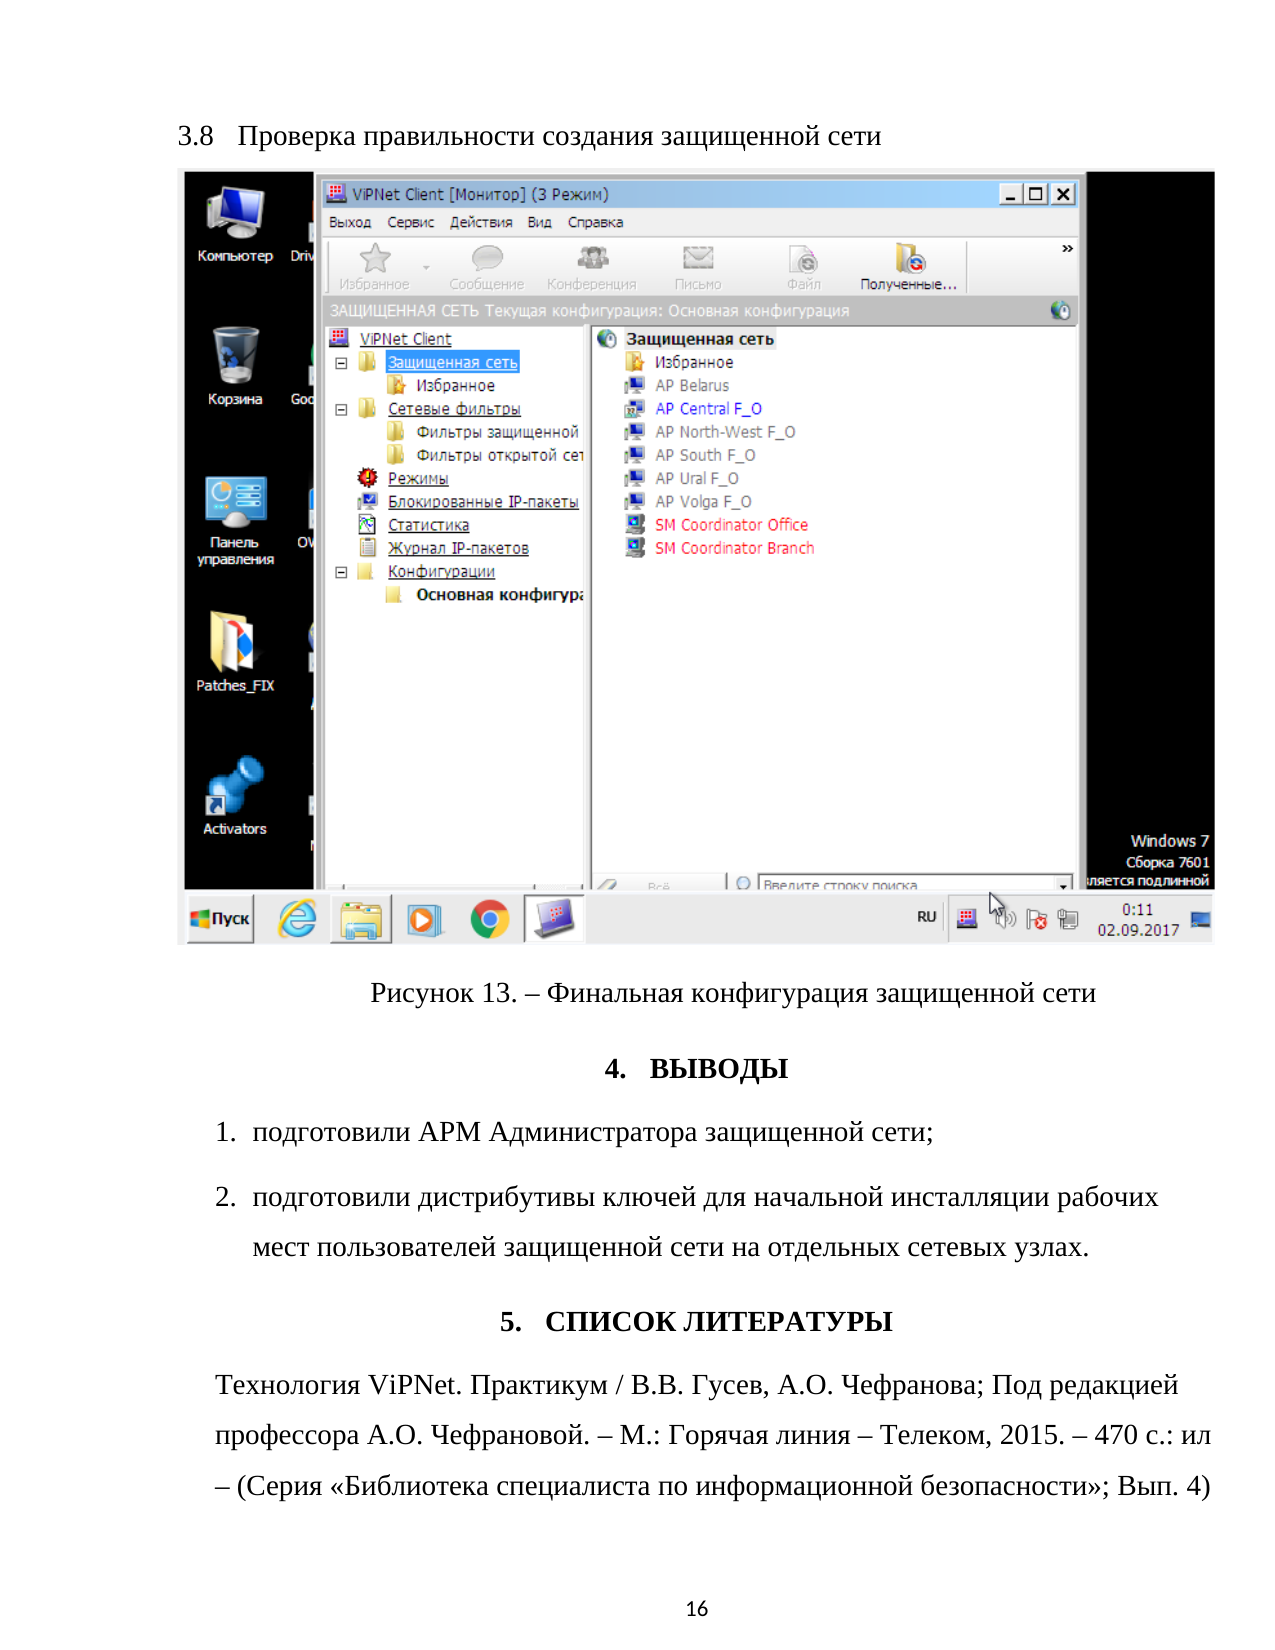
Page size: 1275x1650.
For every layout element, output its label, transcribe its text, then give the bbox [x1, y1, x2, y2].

text Технология ViPNet. Практикум / В.В. Гусев, А.О. Чефранова; Под редакцией профессора А.О. Чефрановой. – М.: Горячая линия – Телеком, 2015. – 470 с.: ил – (Серия «Библиотека специалиста по информационной безопасности»; Вып. 4) [215, 1367, 1216, 1501]
text Рисунок 13. – Финальная конфигурация защищенной сети [177, 976, 1216, 1009]
list подготовили АРМ Администратора защищенной сети; [215, 1114, 1216, 1147]
list подготовили дистрибутивы ключей для начальной инсталляции рабочих мест пользователей защищенной сети на отдельных сетевых узлах. [215, 1179, 1216, 1262]
subtitle СПИСОК ЛИТЕРАТУРЫ [177, 1304, 1216, 1338]
subtitle Проверка правильности создания защищенной сети [177, 118, 1216, 152]
picture [177, 168, 1215, 945]
subtitle ВЫВОДЫ [177, 1051, 1216, 1084]
